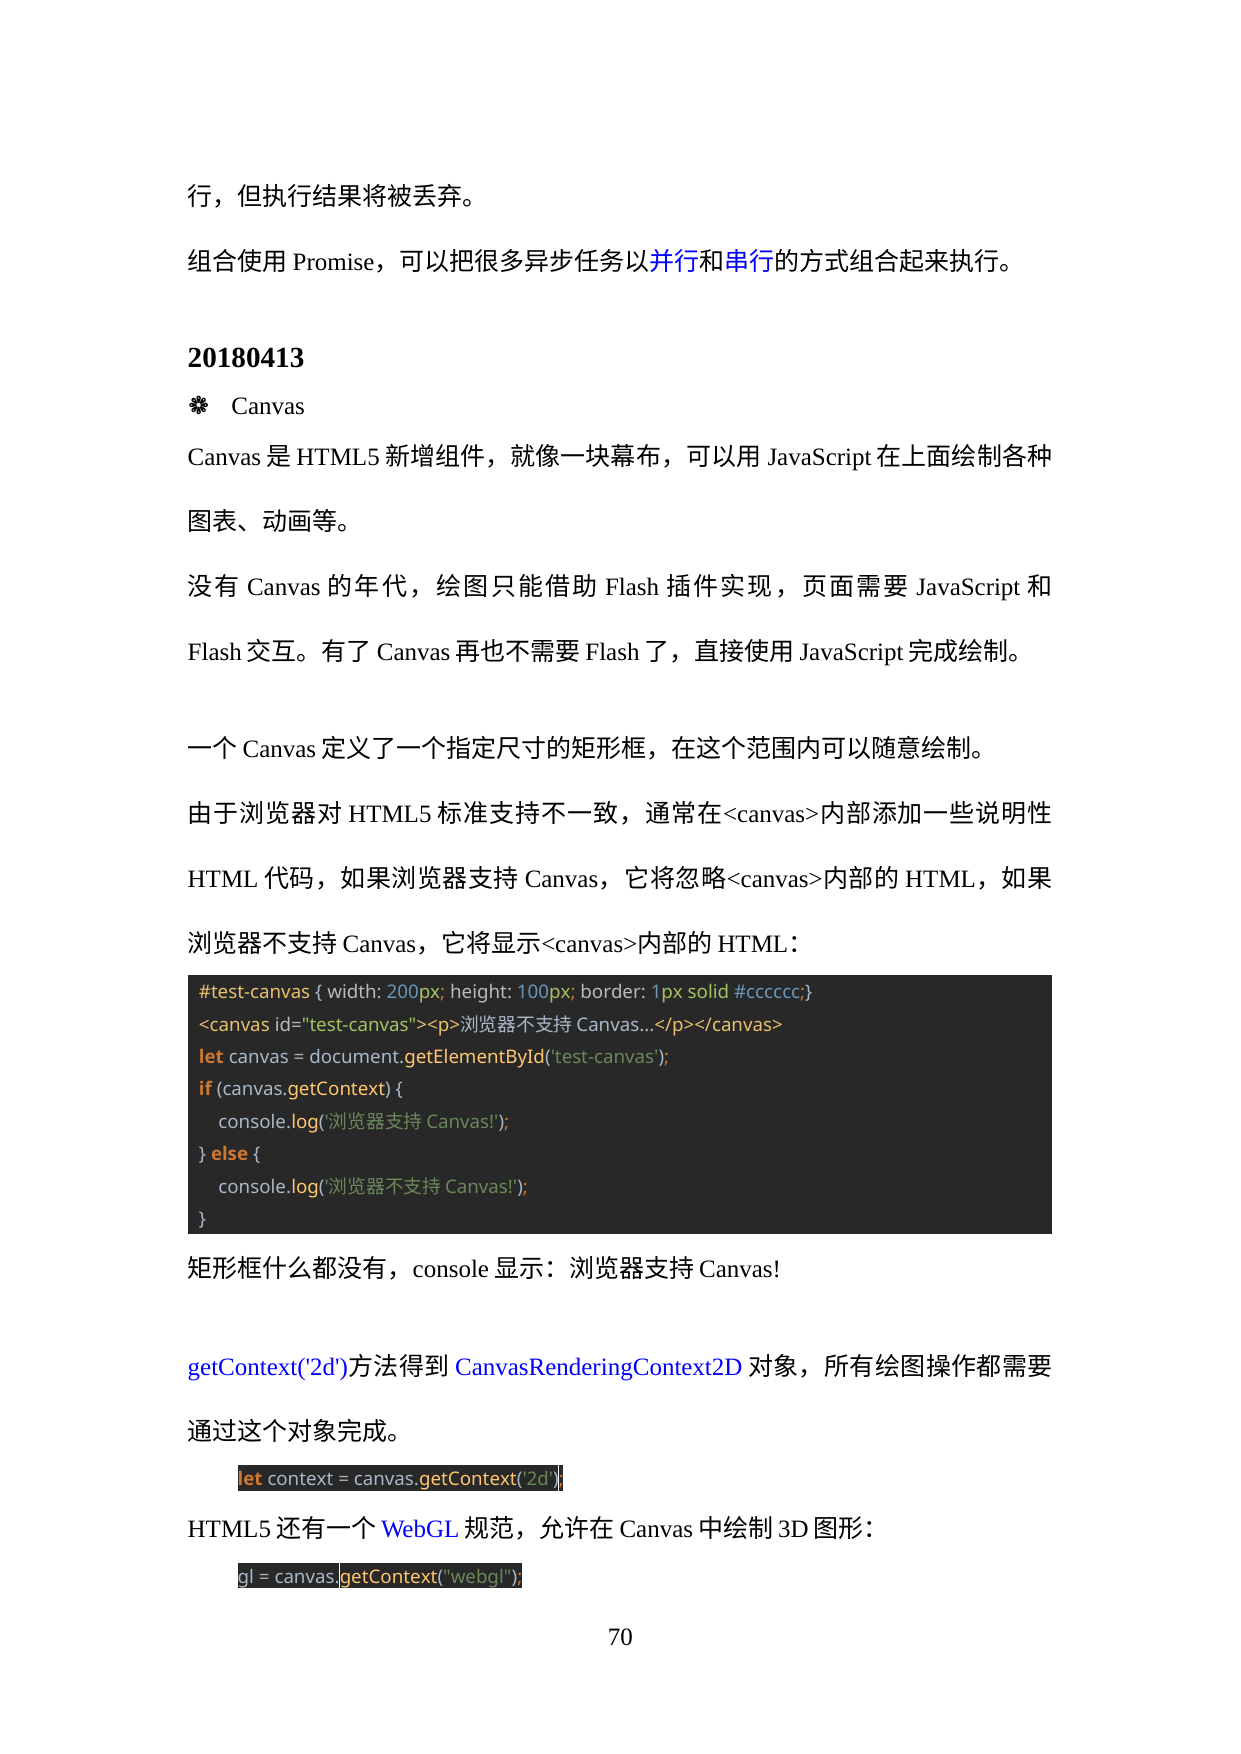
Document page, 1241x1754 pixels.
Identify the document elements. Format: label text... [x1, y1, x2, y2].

text Canvas是HTML5新增组件，就像一块幕布，可以用JavaScript在上面绘制各种图表、动画等。 [187, 422, 1053, 552]
text getContext('2d')方法得到CanvasRenderingContext2D对象，所有绘图操作都需要通过这个对象完成。 [187, 1332, 1053, 1462]
text HTML5还有一个WebGL规范，允许在Canvas中绘制3D图形： [187, 1494, 1053, 1559]
text 矩形框什么都没有，console显示：浏览器支持Canvas! [187, 1234, 1053, 1299]
text 组合使用Promise，可以把很多异步任务以并行和串行的方式组合起来执行。 [187, 227, 1053, 292]
text gl = canvas.getContext("webgl"); [237, 1559, 1053, 1592]
text let context = canvas.getContext('2d'); [237, 1462, 1053, 1494]
text 20180413 [187, 324, 1053, 389]
text race()就是赛跑，p1执行较快，Promise的then()将获得结果'P1'；p2仍在继续执行，但执行结果将被丢弃。 [187, 162, 1053, 227]
text 由于浏览器对HTML5标准支持不一致，通常在<canvas>内部添加一些说明性HTML代码，如果浏览器支持Canvas，它将忽略<canvas>内部的HTML，如果浏览器不支持Canvas，它将显示<canvas>内部的HTML： [187, 779, 1053, 974]
text 一个Canvas定义了一个指定尺寸的矩形框，在这个范围内可以随意绘制。 [187, 714, 1053, 779]
list Canvas [187, 389, 1053, 422]
text 没有Canvas的年代，绘图只能借助Flash插件实现，页面需要JavaScript和Flash交互。有了Canvas再也不需要Flash了，直接使用JavaScript完成绘制。 [187, 552, 1053, 682]
table_header #test-canvas { width: 200px; height: 100px; border: 1px solid #cccccc;} <canvas id="test-canvas"><p>浏览器不支持Canvas...</p></canvas> let canvas = document.getElementById('test-canvas'); if (canvas.getContext) { console.log('浏览器支持Canvas!'); } else { console.log('浏览器不支持Canvas!'); } [188, 975, 1052, 1234]
